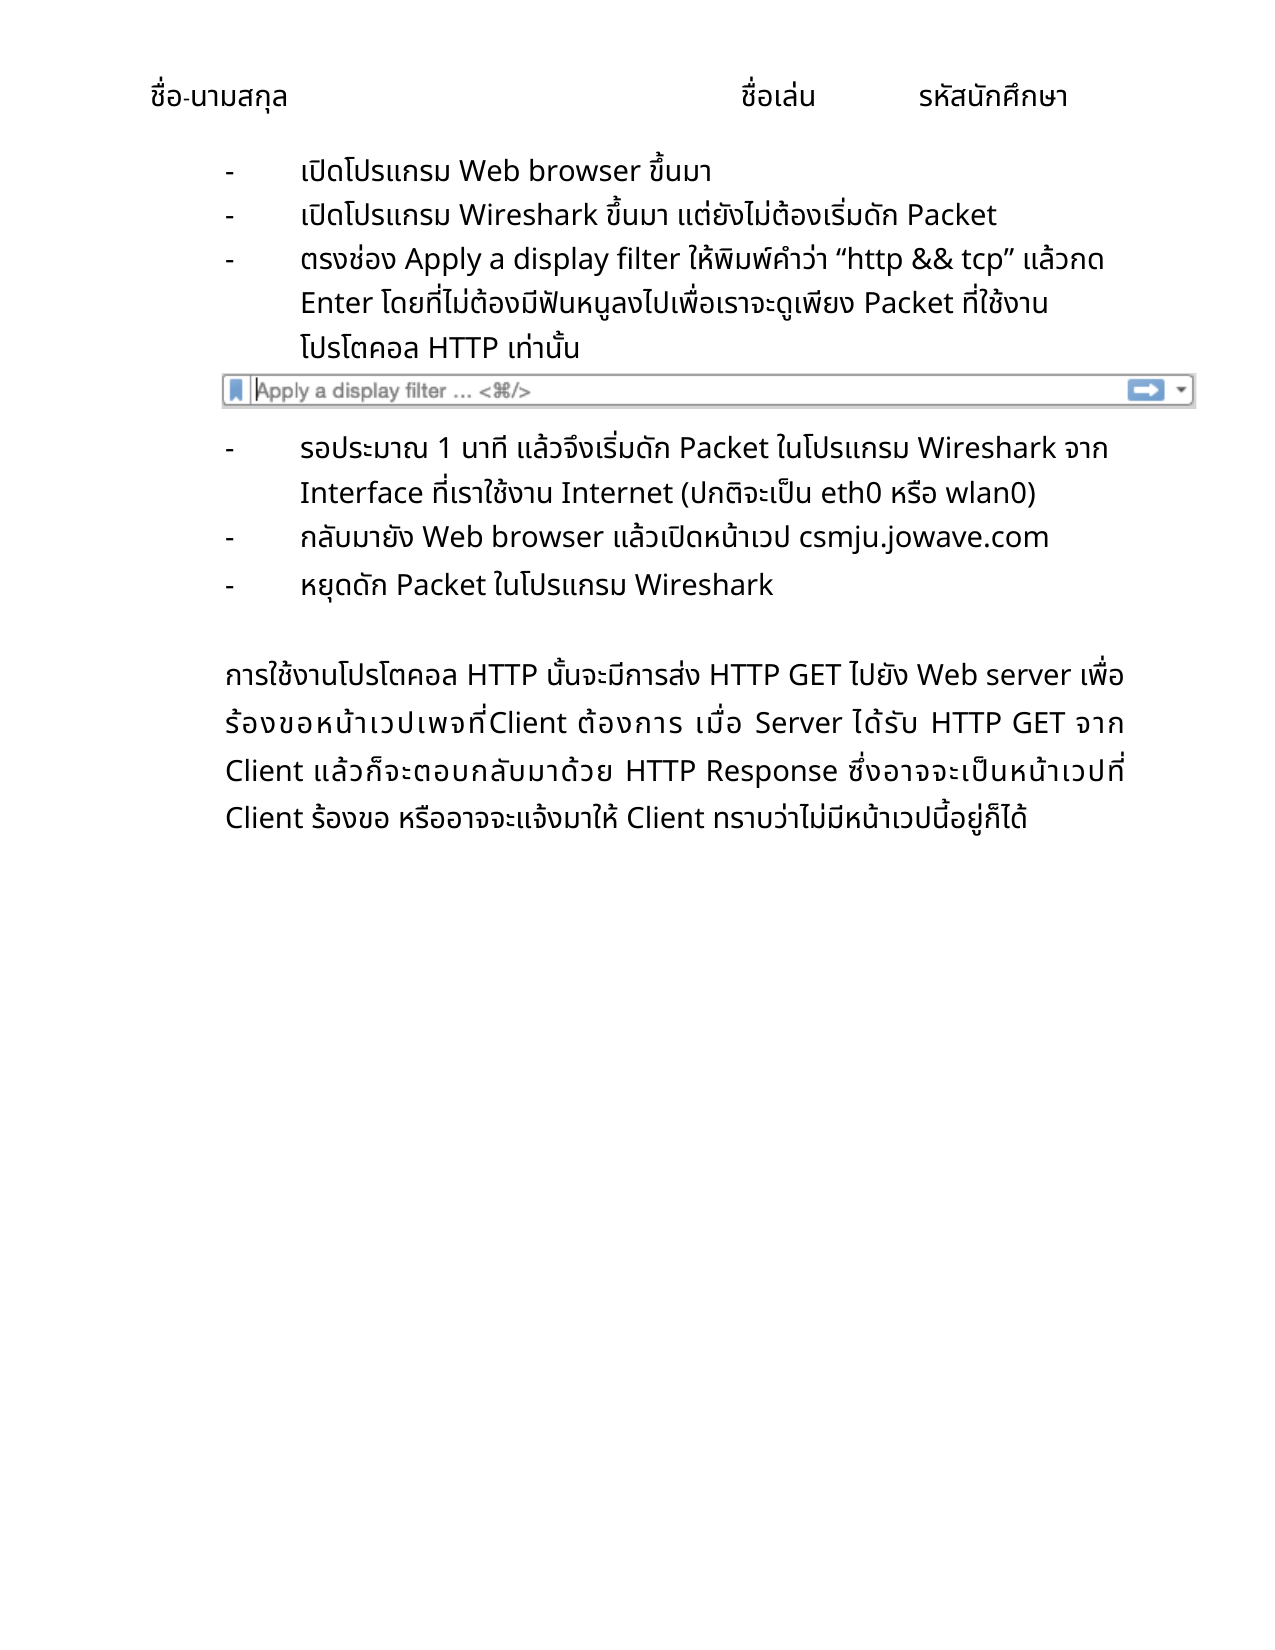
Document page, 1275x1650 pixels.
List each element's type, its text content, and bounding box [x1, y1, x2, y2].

text - กลับมายัง Web browser แล้วเปิดหน้าเวป csmju.jowave.com [150, 516, 1125, 561]
text การใช้งานโปรโตคอล HTTP นั้นจะมีการส่ง HTTP GET ไปยัง Web server เพื่อร้องขอหน้าเวปเพจที่Client ต้องการ เมื่อ Server ได้รับ HTTP GET จาก Client แล้วก็จะตอบกลับมาด้วย HTTP Response ซึ่งอาจจะเป็นหน้าเวปที่ Client ร้องขอ หรืออาจจะแจ้งมาให้ Client ทราบว่าไม่มีหน้าเวปนี้อยู่ก็ได้ [225, 655, 1125, 842]
text - เปิดโปรแกรม Wireshark ขึ้นมา แต่ยังไม่ต้องเริ่มดัก Packet [225, 194, 1125, 238]
picture [221, 373, 1197, 409]
text - รอประมาณ 1 นาที แล้วจึงเริ่มดัก Packet ในโปรแกรม Wireshark จาก Interface ที่เราใช้งาน Internet (ปกติจะเป็น eth0 หรือ wlan0) [225, 428, 1125, 516]
text - เปิดโปรแกรม Web browser ขึ้นมา [225, 150, 1125, 194]
text - ตรงช่อง Apply a display filter ให้พิมพ์คำว่า “http && tcp” แล้วกด Enter โดยที่ไม่ต้องมีฟันหนูลงไปเพื่อเราจะดูเพียง Packet ที่ใช้งานโปรโตคอล HTTP เท่านั้น [225, 238, 1125, 371]
text - หยุดดัก Packet ในโปรแกรม Wireshark [150, 564, 1125, 608]
